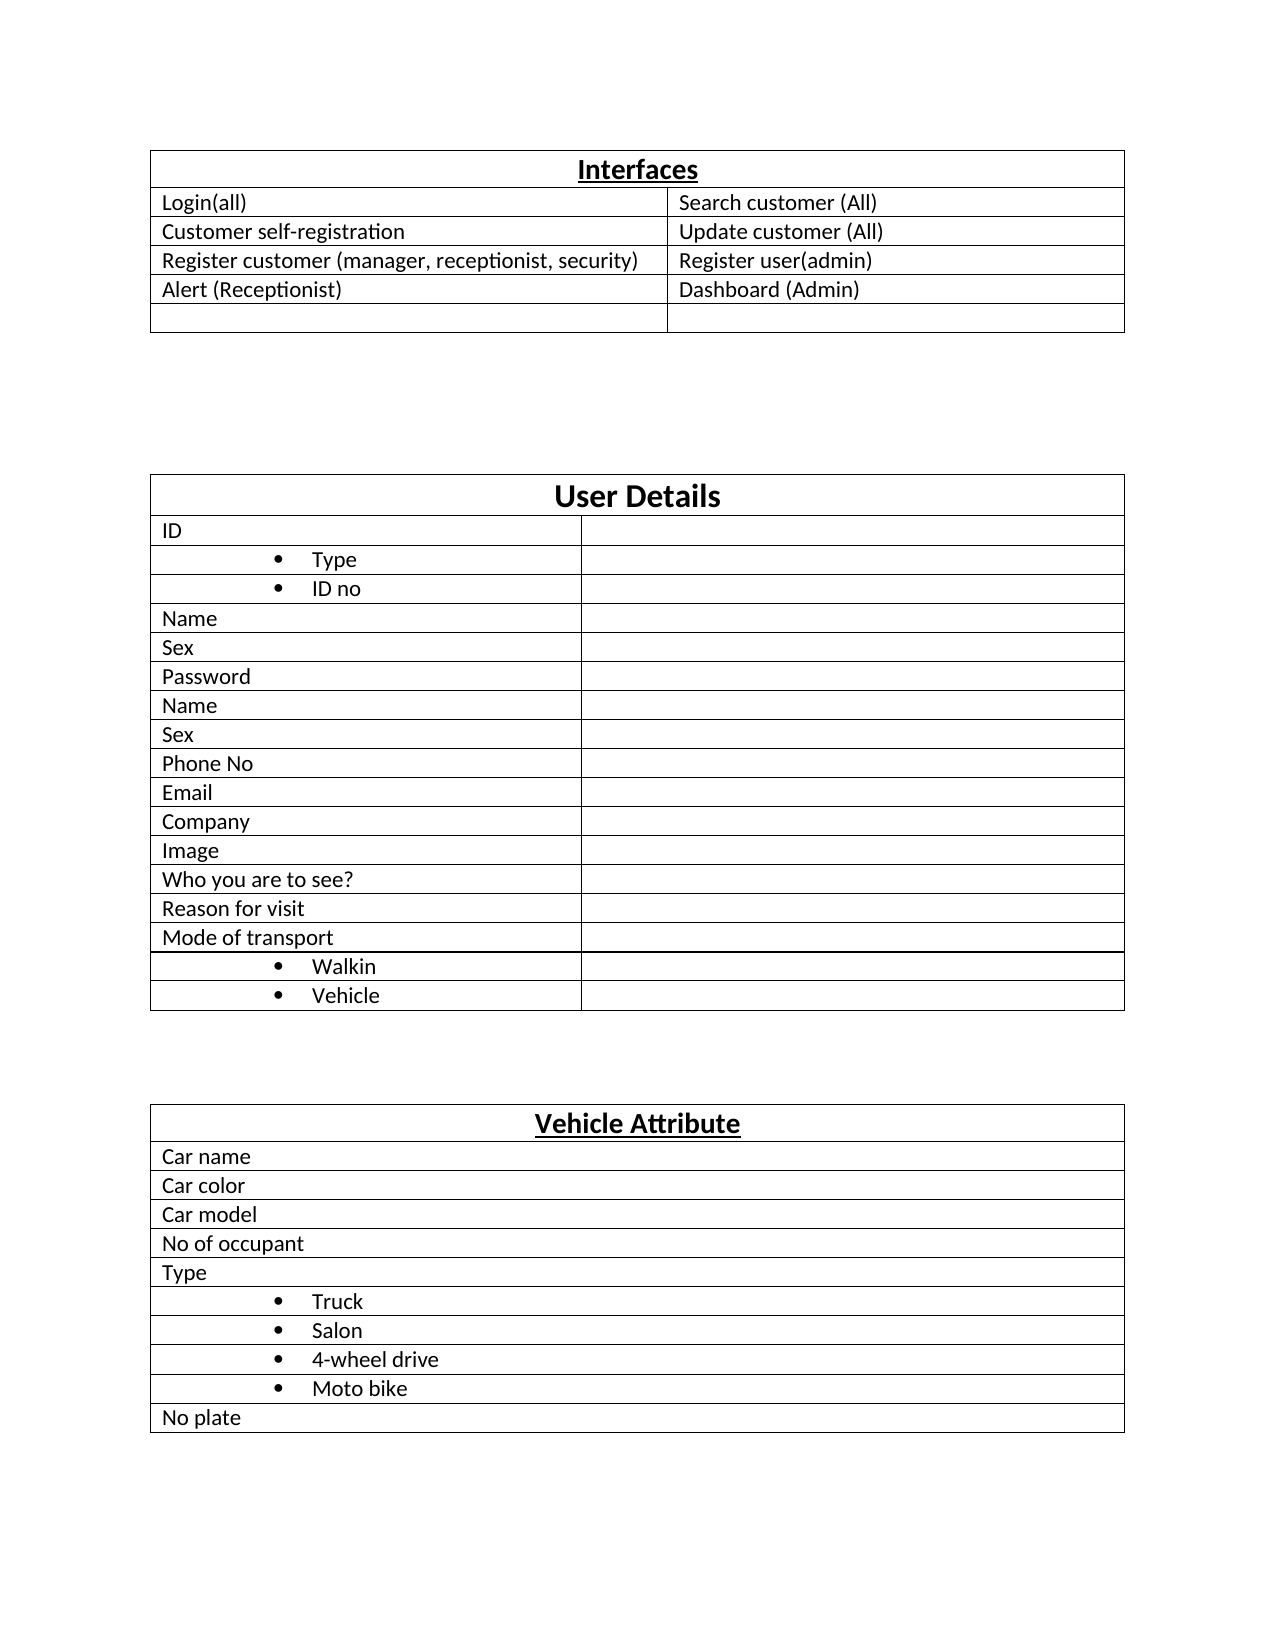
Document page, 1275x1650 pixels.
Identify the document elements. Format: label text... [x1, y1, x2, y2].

table_cell Reason for visit [151, 894, 581, 922]
table_cell Sex [151, 633, 581, 661]
table_cell No plate [151, 1404, 1124, 1432]
table_cell Alert (Receptionist) [151, 275, 667, 303]
table_cell [582, 691, 1124, 719]
table_cell Dashboard (Admin) [668, 275, 1124, 303]
table_cell [582, 604, 1124, 632]
table_cell Mode of transport [151, 923, 581, 951]
table_cell Moto bike [151, 1375, 1124, 1402]
table_header Vehicle Attribute [151, 1105, 1124, 1141]
table_cell [151, 304, 667, 332]
table_cell [582, 865, 1124, 893]
table_cell Sex [151, 720, 581, 748]
table_cell Type [151, 546, 581, 573]
table_cell [668, 304, 1124, 332]
table_cell Car name [151, 1142, 1124, 1170]
table_cell [582, 633, 1124, 661]
table_cell Image [151, 836, 581, 864]
table_cell Vehicle [151, 981, 581, 1009]
table_cell Update customer (All) [668, 217, 1124, 245]
table_cell [582, 894, 1124, 922]
table_cell Car model [151, 1200, 1124, 1228]
table_cell [582, 923, 1124, 951]
table_cell Search customer (All) [668, 188, 1124, 216]
table_cell Login(all) [151, 188, 667, 216]
table_cell Register customer (manager, receptionist, security) [151, 246, 667, 274]
table_cell Company [151, 807, 581, 835]
table_cell [582, 953, 1124, 980]
table_cell [582, 546, 1124, 573]
table_cell [582, 749, 1124, 777]
table_cell ID [151, 516, 581, 544]
table_cell [582, 836, 1124, 864]
table_cell No of occupant [151, 1229, 1124, 1257]
table_cell ID no [151, 575, 581, 603]
table_cell [582, 575, 1124, 603]
table_cell Truck [151, 1287, 1124, 1315]
table_cell Email [151, 778, 581, 806]
table_cell [582, 720, 1124, 748]
table_cell 4-wheel drive [151, 1345, 1124, 1373]
table_header Interfaces [151, 151, 1124, 187]
table_header User Details [151, 475, 1124, 515]
table_cell [582, 807, 1124, 835]
table_cell Who you are to see? [151, 865, 581, 893]
table_cell [582, 981, 1124, 1009]
table_cell Register user(admin) [668, 246, 1124, 274]
table_cell [582, 516, 1124, 544]
table_cell Salon [151, 1316, 1124, 1344]
table_cell Name [151, 604, 581, 632]
table_cell Password [151, 662, 581, 690]
table_cell Car color [151, 1171, 1124, 1199]
table_cell Type [151, 1258, 1124, 1286]
table_cell Name [151, 691, 581, 719]
table_cell Walkin [151, 953, 581, 980]
table_cell Customer self-registration [151, 217, 667, 245]
table_cell [582, 662, 1124, 690]
table_cell [582, 778, 1124, 806]
table_cell Phone No [151, 749, 581, 777]
